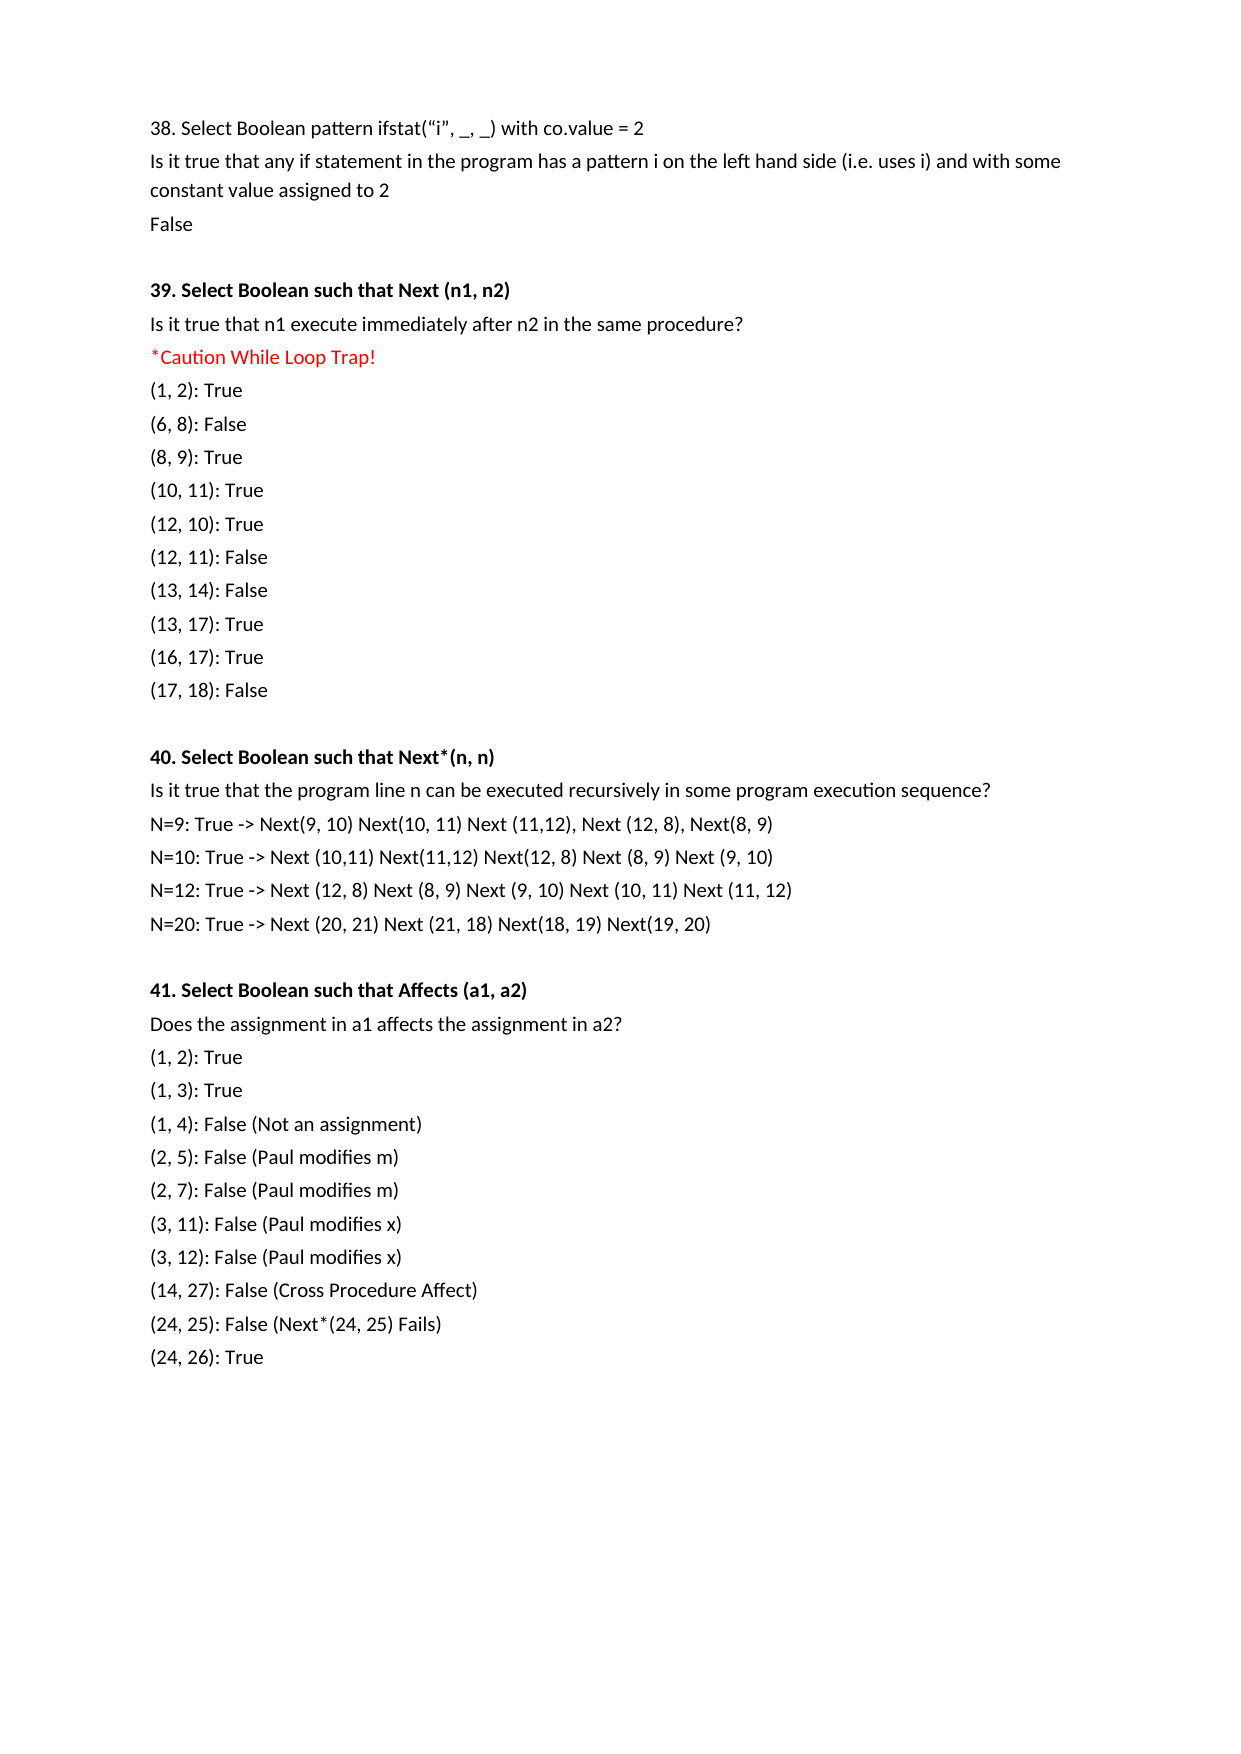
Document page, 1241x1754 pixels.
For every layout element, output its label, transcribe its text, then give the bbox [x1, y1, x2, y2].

text N=12: True -> Next (12, 8) Next (8, 9) Next (9, 10) Next (10, 11) Next (11, 12) [150, 877, 1090, 903]
text (2, 7): False (Paul modifies m) [150, 1177, 1090, 1203]
text (3, 11): False (Paul modifies x) [150, 1211, 1090, 1236]
text Is it true that n1 execute immediately after n2 in the same procedure? [150, 311, 1090, 336]
text (24, 25): False (Next*(24, 25) Fails) [150, 1311, 1090, 1336]
text Is it true that any if statement in the program has a pattern i on the left hand side (i.e. uses i) and with some constant value assigned to 2 [150, 148, 1090, 203]
text (8, 9): True [150, 444, 1090, 469]
text (13, 14): False [150, 577, 1090, 603]
text 41. Select Boolean such that Affects (a1, a2) [150, 977, 1090, 1003]
text (2, 5): False (Paul modifies m) [150, 1144, 1090, 1169]
text 39. Select Boolean such that Next (n1, n2) [150, 277, 1090, 303]
text 38. Select Boolean pattern ifstat(“i”, _, _) with co.value = 2 [150, 115, 1090, 140]
text False [150, 211, 1090, 236]
text (1, 4): False (Not an assignment) [150, 1111, 1090, 1136]
text (1, 2): True [150, 377, 1090, 403]
text (10, 11): True [150, 477, 1090, 503]
text N=10: True -> Next (10,11) Next(11,12) Next(12, 8) Next (8, 9) Next (9, 10) [150, 844, 1090, 869]
text (16, 17): True [150, 644, 1090, 669]
text *Caution While Loop Trap! [150, 344, 1090, 369]
text (3, 12): False (Paul modifies x) [150, 1244, 1090, 1269]
text (12, 10): True [150, 511, 1090, 536]
text Does the assignment in a1 affects the assignment in a2? [150, 1011, 1090, 1036]
text (13, 17): True [150, 611, 1090, 636]
text 40. Select Boolean such that Next*(n, n) [150, 744, 1090, 769]
text Is it true that the program line n can be executed recursively in some program execution sequence? [150, 777, 1090, 803]
text N=20: True -> Next (20, 21) Next (21, 18) Next(18, 19) Next(19, 20) [150, 911, 1090, 936]
text (12, 11): False [150, 544, 1090, 569]
text (1, 2): True [150, 1044, 1090, 1069]
text (17, 18): False [150, 677, 1090, 703]
text (14, 27): False (Cross Procedure Affect) [150, 1277, 1090, 1303]
text N=9: True -> Next(9, 10) Next(10, 11) Next (11,12), Next (12, 8), Next(8, 9) [150, 811, 1090, 836]
text (1, 3): True [150, 1077, 1090, 1103]
text (6, 8): False [150, 411, 1090, 436]
text (24, 26): True [150, 1344, 1090, 1369]
